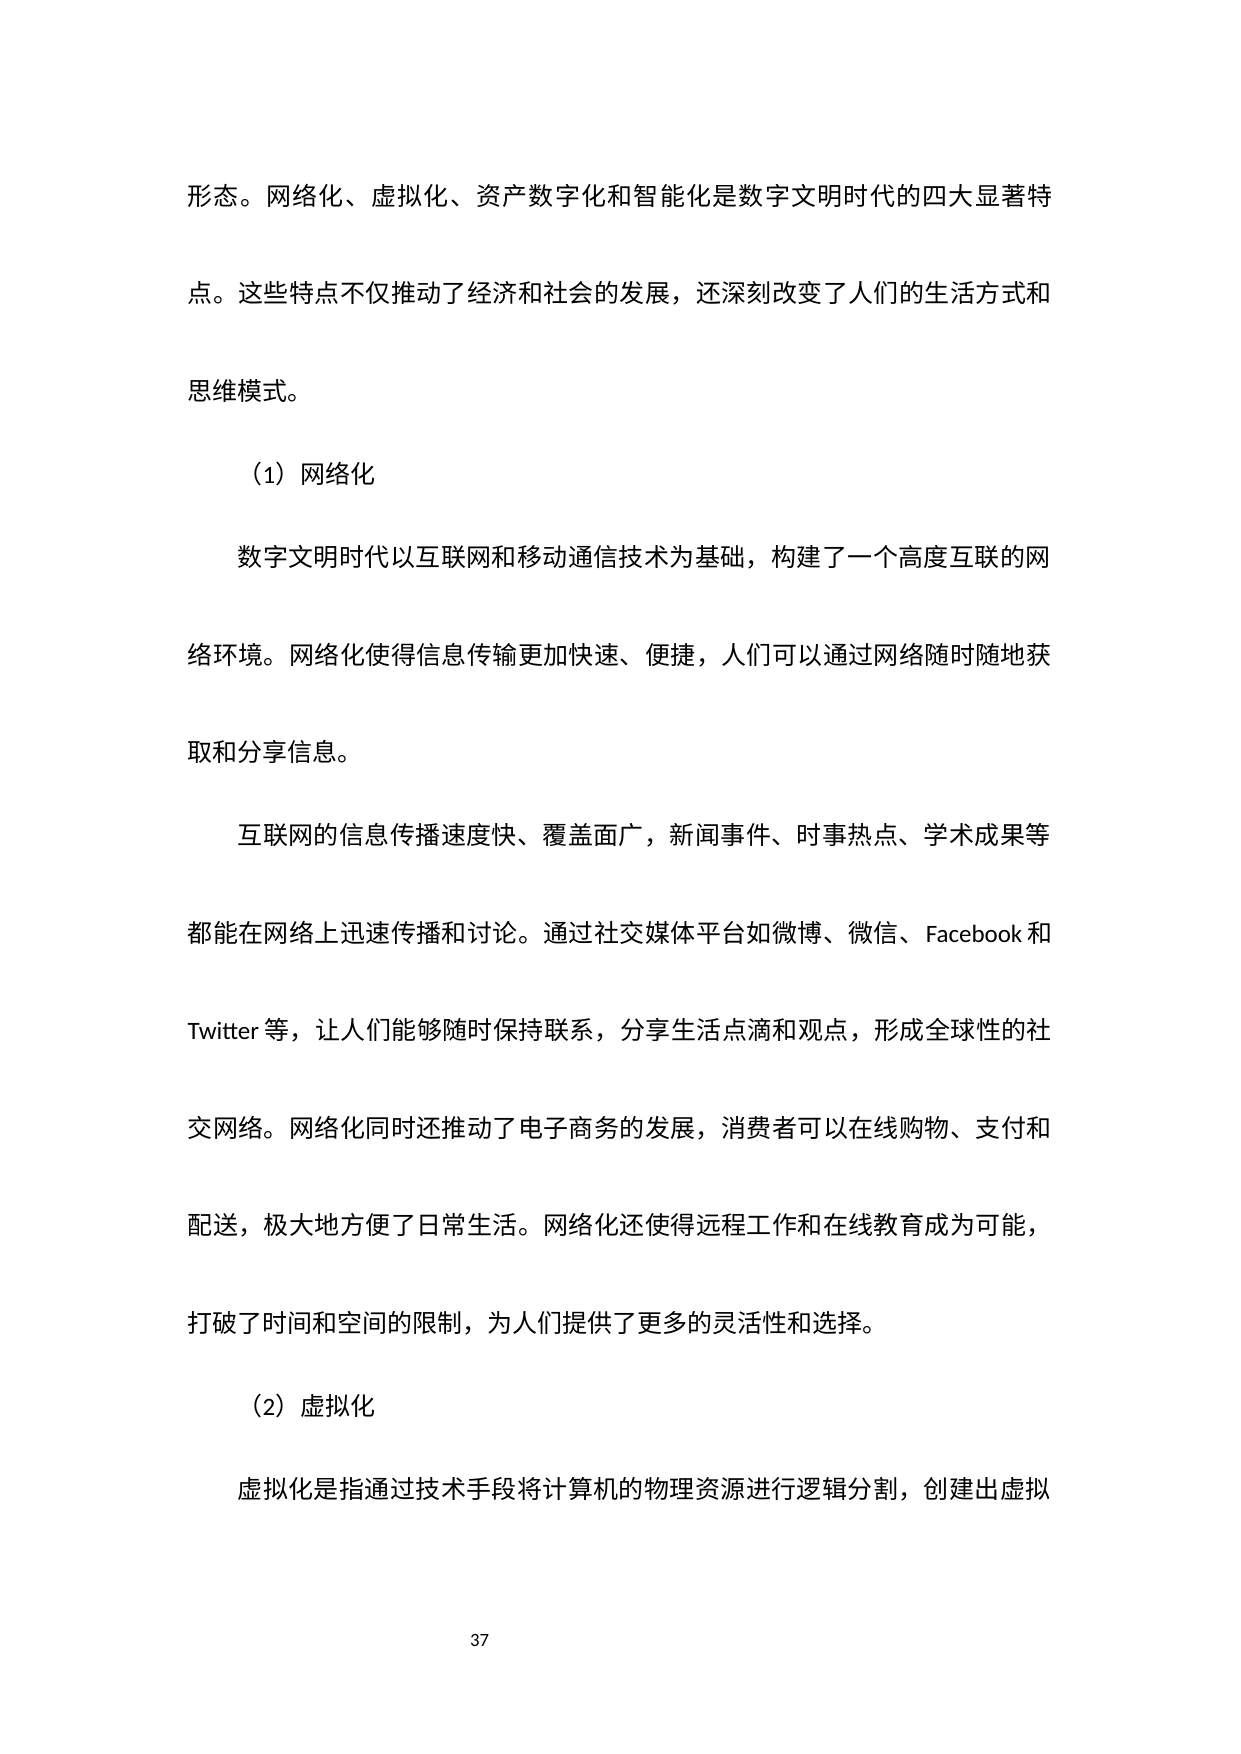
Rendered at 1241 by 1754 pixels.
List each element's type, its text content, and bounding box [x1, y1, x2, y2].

text 数字文明时代以互联网和移动通信技术为基础，构建了一个高度互联的网络环境。网络化使得信息传输更加快速、便捷，人们可以通过网络随时随地获取和分享信息。 [187, 523, 1053, 783]
text （2）虚拟化 [187, 1372, 1053, 1437]
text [187, 162, 1053, 422]
text 互联网的信息传播速度快、覆盖面广，新闻事件、时事热点、学术成果等都能在网络上迅速传播和讨论。通过社交媒体平台如微博、微信、Facebook和Twitter等，让人们能够随时保持联系，分享生活点滴和观点，形成全球性的社交网络。网络化同时还推动了电子商务的发展，消费者可以在线购物、支付和配送，极大地方便了日常生活。网络化还使得远程工作和在线教育成为可能，打破了时间和空间的限制，为人们提供了更多的灵活性和选择。 [187, 801, 1053, 1354]
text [187, 1455, 1053, 1520]
text （1）网络化 [187, 440, 1053, 505]
